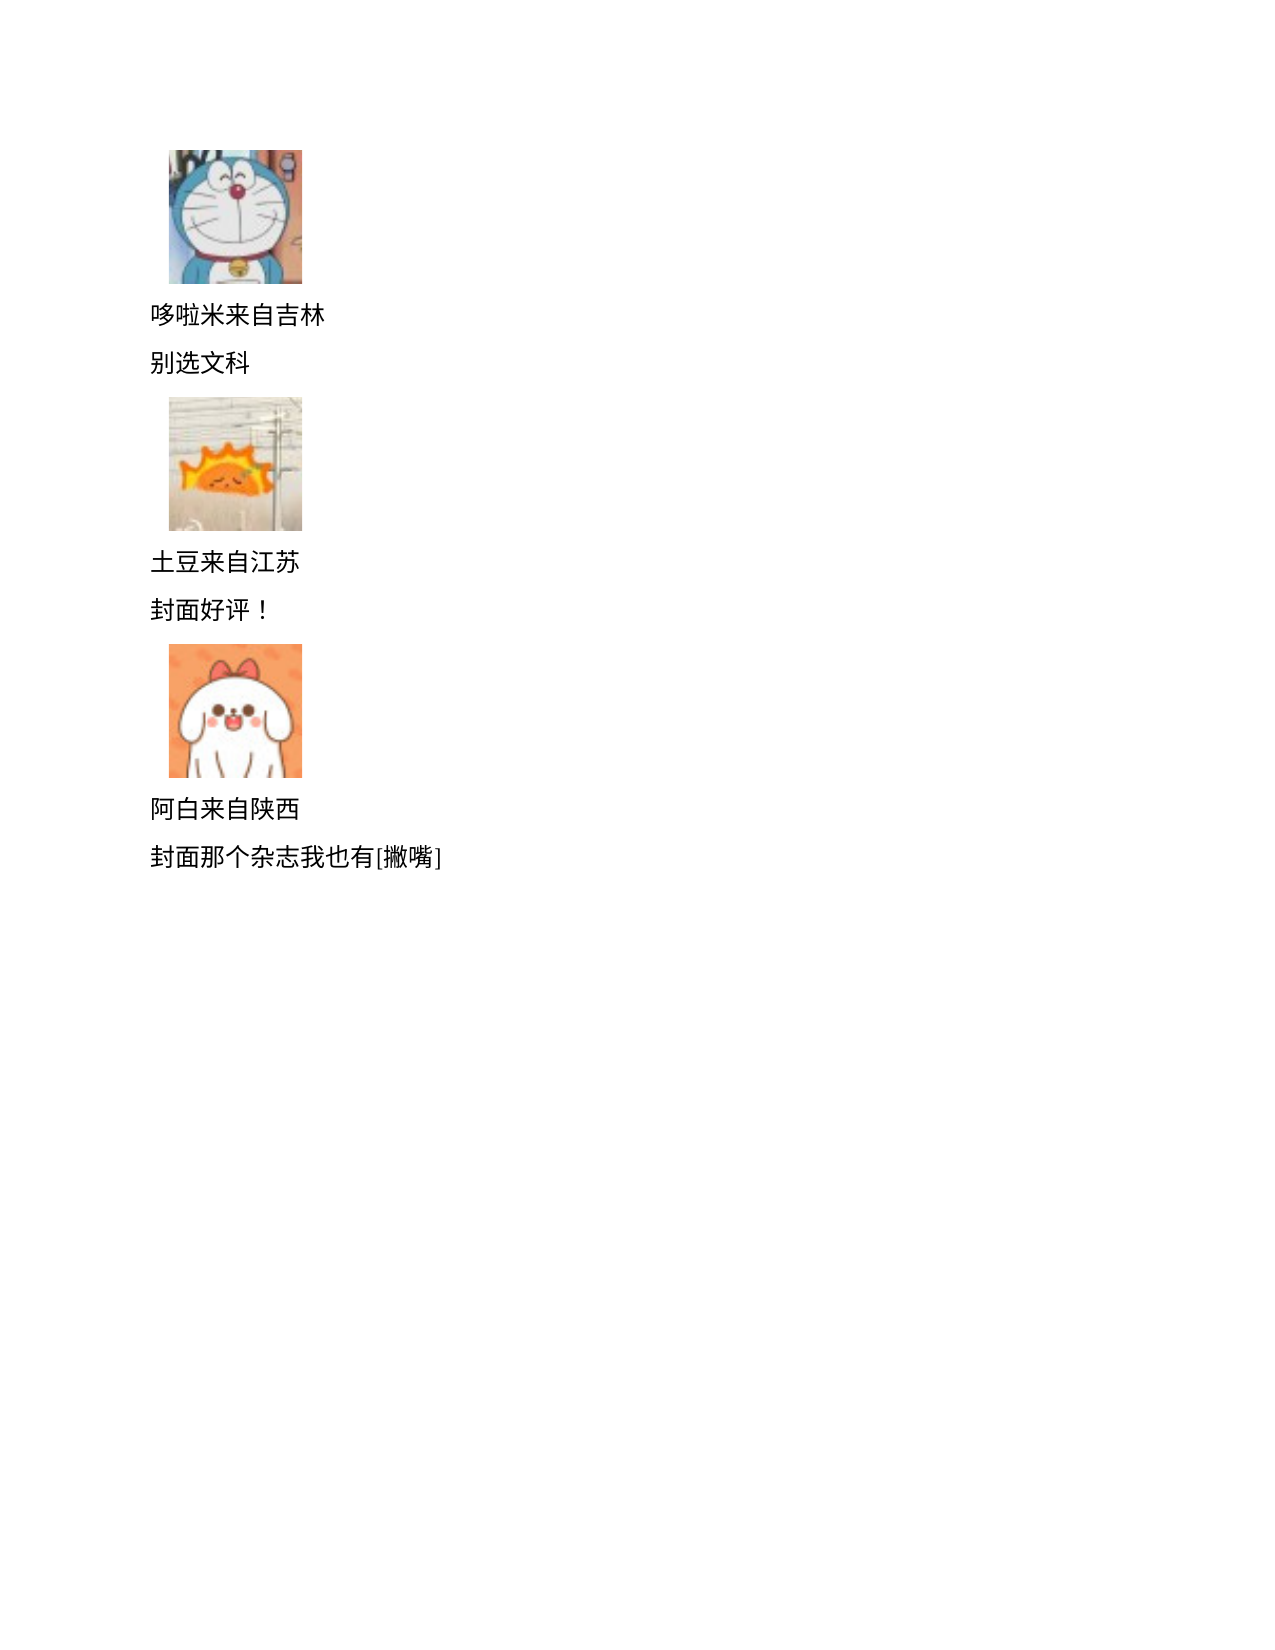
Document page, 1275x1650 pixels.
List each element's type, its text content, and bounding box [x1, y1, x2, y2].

text 别选文科 [150, 349, 1125, 378]
text 哆啦米来自吉林 [150, 302, 1125, 331]
text 封面那个杂志我也有[撇嘴] [150, 844, 1125, 872]
picture [168, 397, 303, 531]
text 土豆来自江苏 [150, 549, 1125, 578]
text 阿白来自陕西 [150, 796, 1125, 825]
picture [168, 150, 303, 284]
picture [168, 644, 303, 778]
text 封面好评！ [150, 597, 1125, 625]
